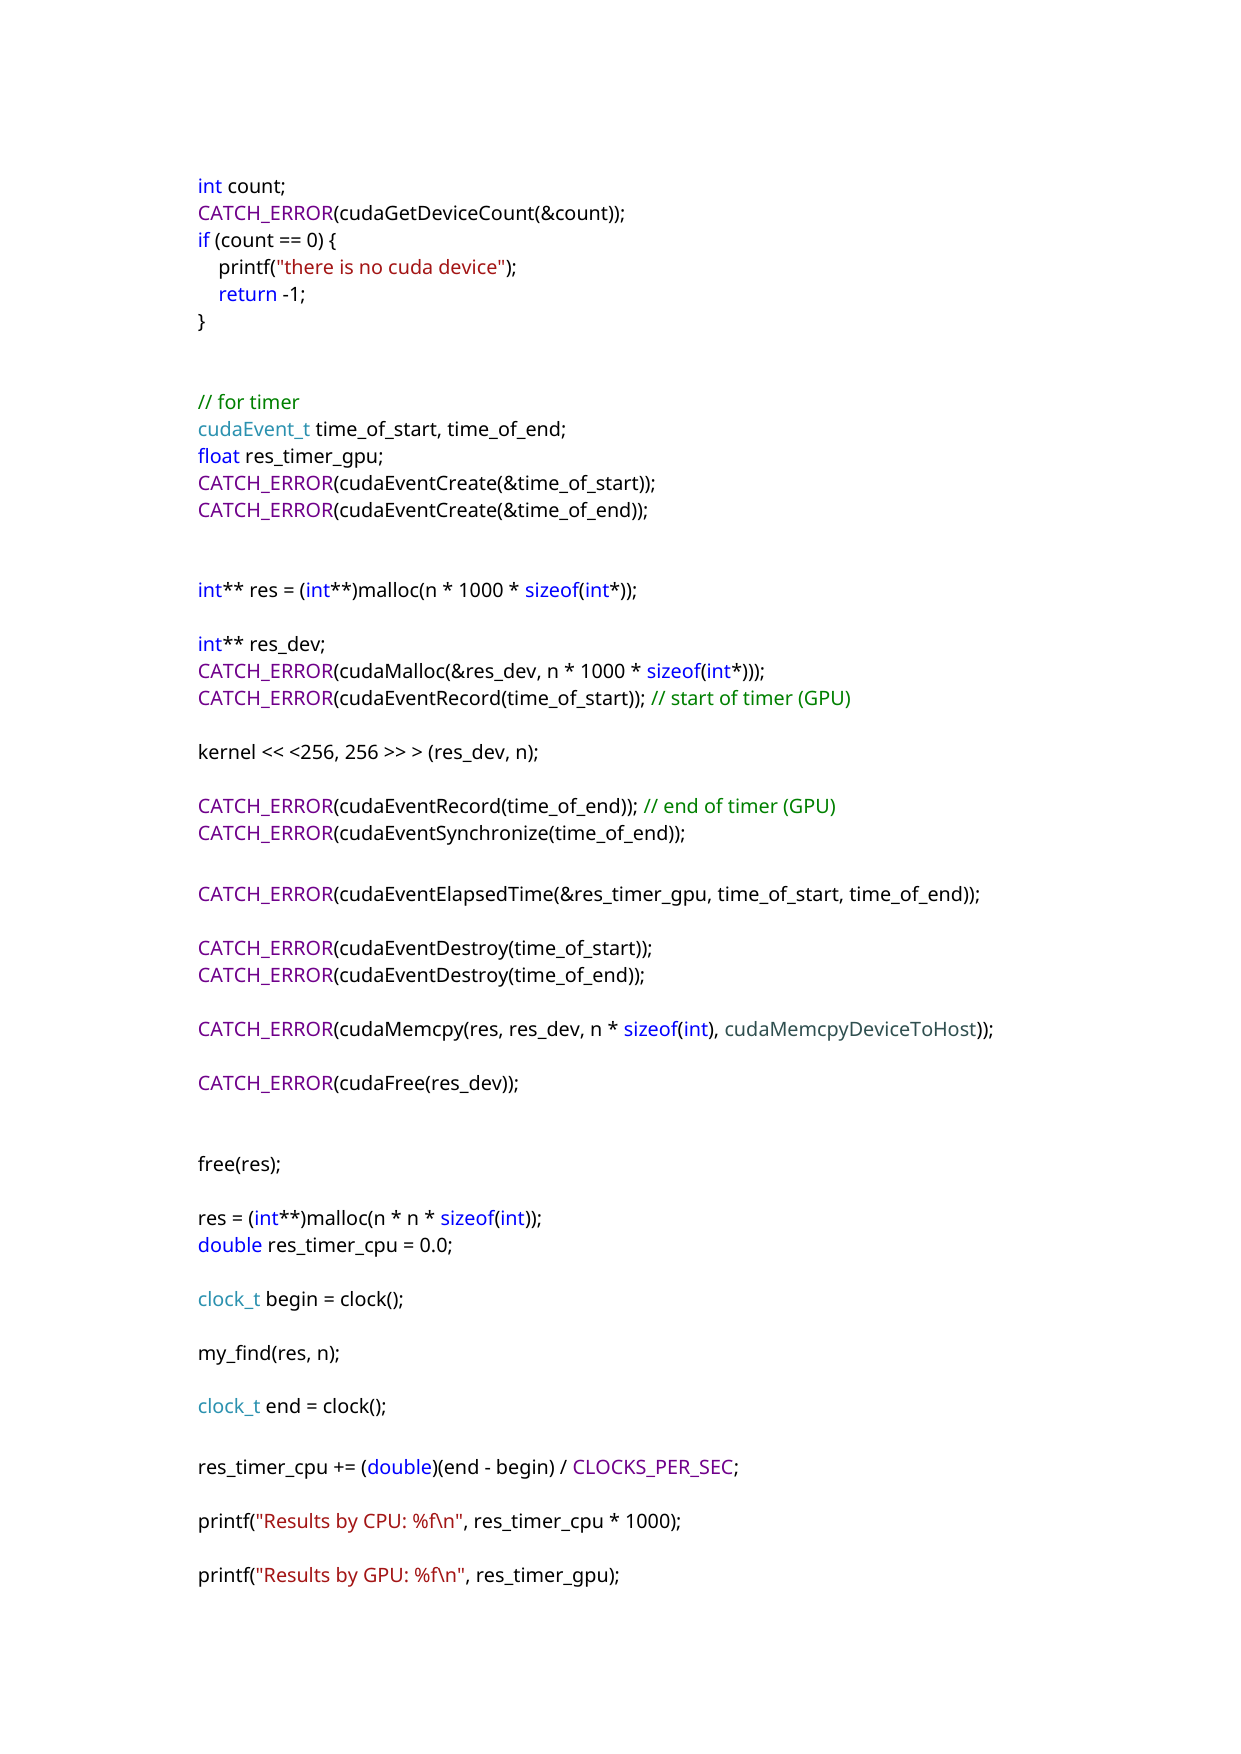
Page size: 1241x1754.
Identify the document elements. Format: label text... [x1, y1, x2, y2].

text CATCH_ERROR(cudaEventDestroy(time_of_end)); [177, 961, 1152, 988]
text my_find(res, n); [177, 1339, 1152, 1366]
text float res_timer_gpu; [177, 442, 1152, 469]
text cudaEvent_t time_of_start, time_of_end; [177, 415, 1152, 442]
text printf("Results by GPU: %f\n", res_timer_gpu); [177, 1561, 1152, 1588]
text free(res); [177, 1150, 1152, 1177]
text CATCH_ERROR(cudaEventElapsedTime(&res_timer_gpu, time_of_start, time_of_end)); [177, 880, 1152, 907]
text } [177, 307, 1152, 334]
text int** res = (int**)malloc(n * 1000 * sizeof(int*)); [177, 577, 1152, 604]
text CATCH_ERROR(cudaMemcpy(res, res_dev, n * sizeof(int), cudaMemcpyDeviceToHost)); [177, 1015, 1152, 1042]
text CATCH_ERROR(cudaEventDestroy(time_of_start)); [177, 934, 1152, 961]
text int count; [177, 172, 1152, 199]
text CATCH_ERROR(cudaEventCreate(&time_of_end)); [177, 496, 1152, 523]
text clock_t end = clock(); [177, 1393, 1152, 1420]
text kernel << <256, 256 >> > (res_dev, n); [177, 739, 1152, 766]
text CATCH_ERROR(cudaEventSynchronize(time_of_end)); [177, 819, 1152, 847]
text res_timer_cpu += (double)(end - begin) / CLOCKS_PER_SEC; [177, 1453, 1152, 1480]
text printf("there is no cuda device"); [177, 253, 1152, 280]
text // for timer [177, 388, 1152, 415]
text CATCH_ERROR(cudaGetDeviceCount(&count)); [177, 199, 1152, 226]
text CATCH_ERROR(cudaMalloc(&res_dev, n * 1000 * sizeof(int*))); [177, 658, 1152, 685]
text CATCH_ERROR(cudaEventRecord(time_of_end)); // end of timer (GPU) [177, 793, 1152, 819]
text int** res_dev; [177, 631, 1152, 658]
text CATCH_ERROR(cudaEventCreate(&time_of_start)); [177, 469, 1152, 496]
text printf("Results by CPU: %f\n", res_timer_cpu * 1000); [177, 1507, 1152, 1534]
text if (count == 0) { [177, 226, 1152, 253]
text return -1; [177, 280, 1152, 307]
text double res_timer_cpu = 0.0; [177, 1231, 1152, 1258]
text clock_t begin = clock(); [177, 1285, 1152, 1312]
text res = (int**)malloc(n * n * sizeof(int)); [177, 1204, 1152, 1231]
text CATCH_ERROR(cudaFree(res_dev)); [177, 1069, 1152, 1096]
text CATCH_ERROR(cudaEventRecord(time_of_start)); // start of timer (GPU) [177, 685, 1152, 712]
